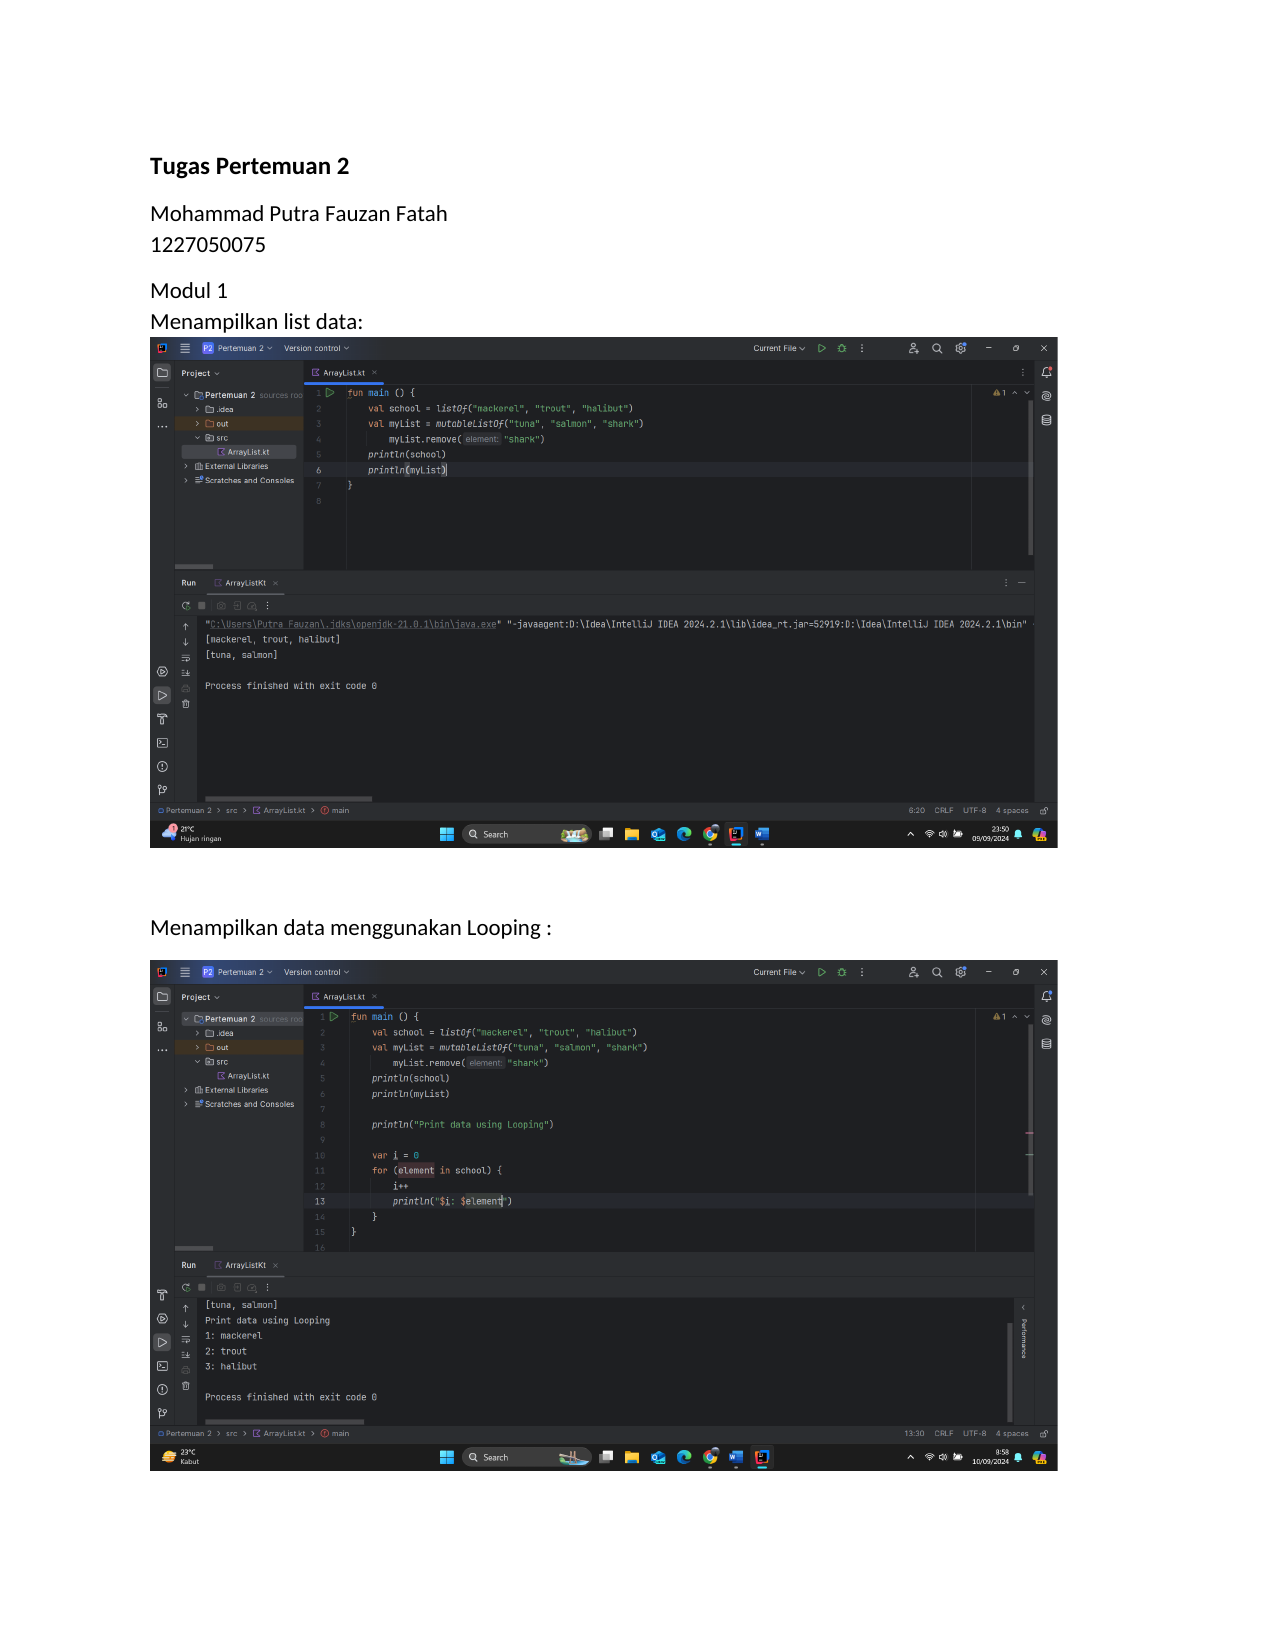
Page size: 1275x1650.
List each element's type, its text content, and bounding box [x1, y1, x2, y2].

picture [150, 960, 1058, 1471]
picture [150, 337, 1058, 848]
text Tugas Pertemuan 2 [150, 150, 1125, 181]
text Mohammad Putra Fauzan Fatah 1227050075 [150, 199, 1125, 258]
text Menampilkan data menggunakan Looping : [150, 913, 1125, 941]
